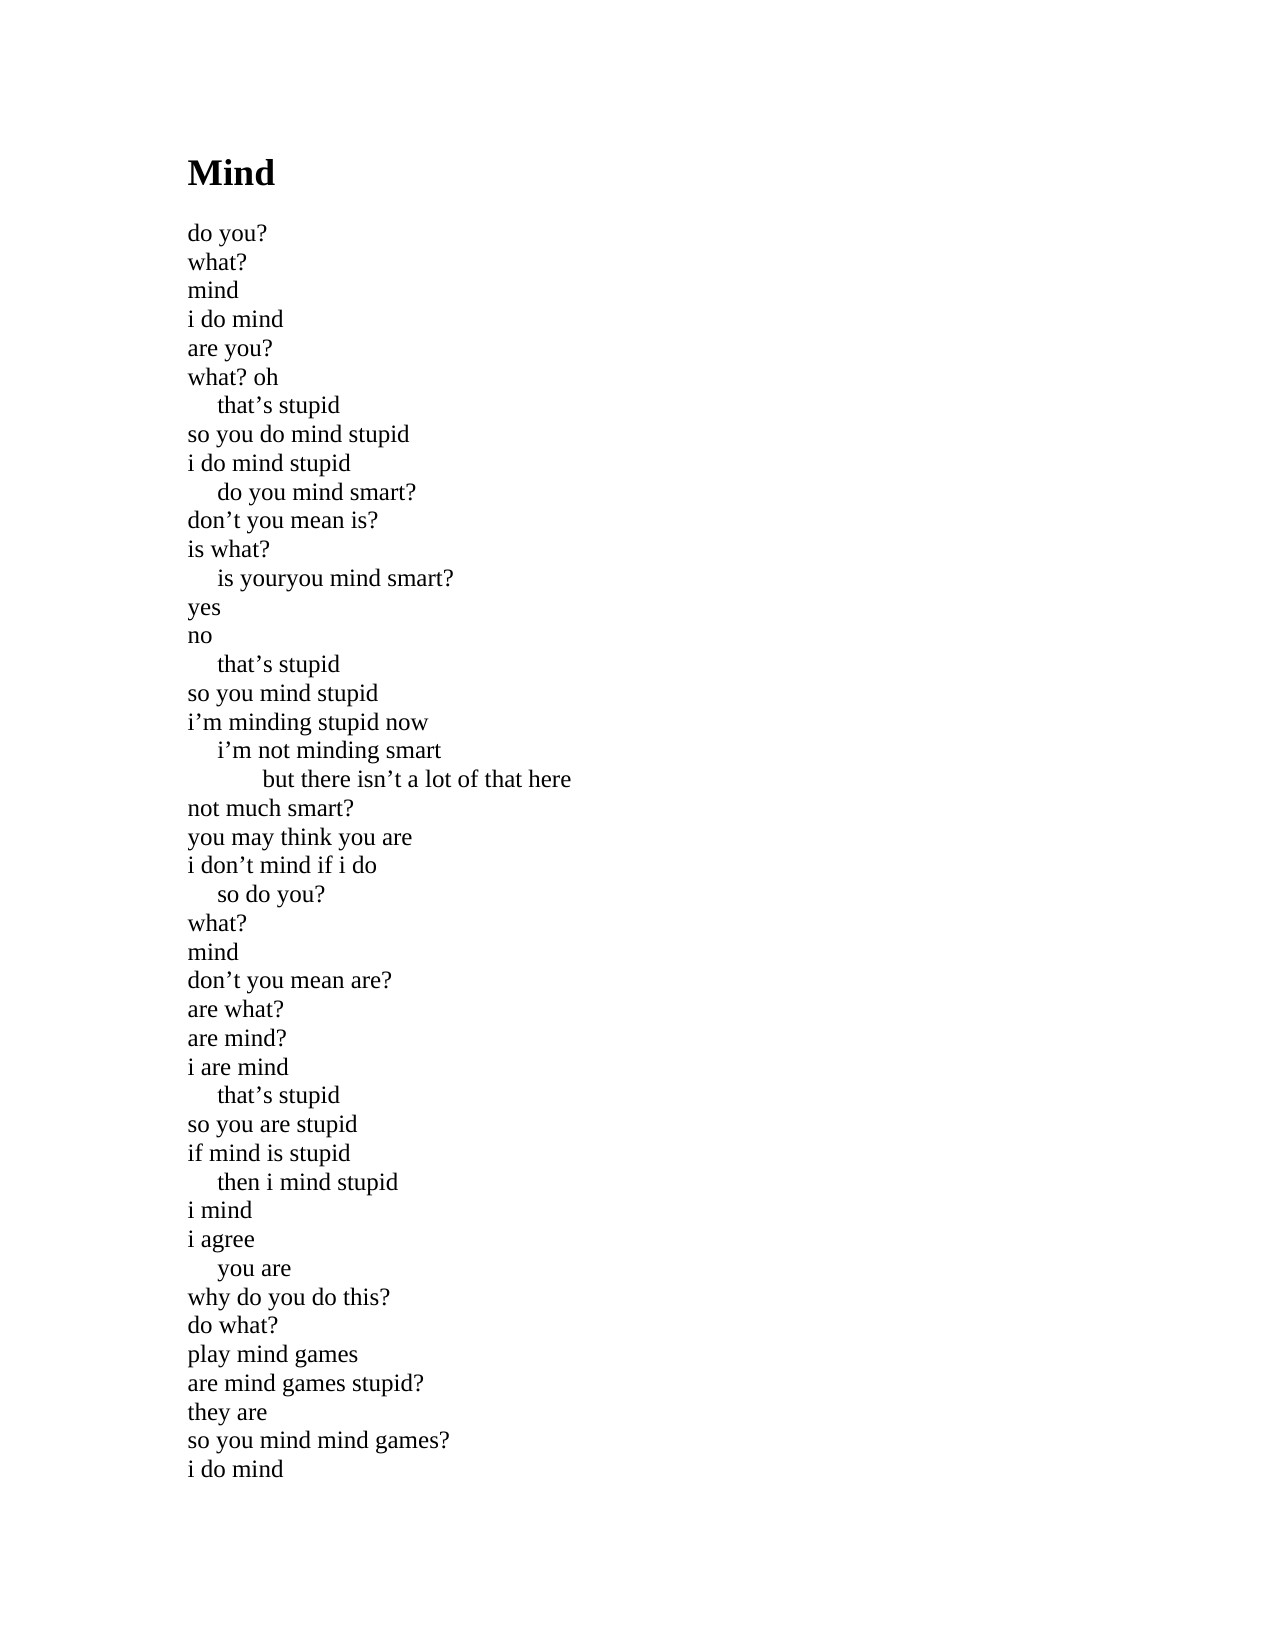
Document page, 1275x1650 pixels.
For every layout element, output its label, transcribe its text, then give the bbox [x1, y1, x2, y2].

text do you mind smart? [187, 477, 1087, 506]
text what? [187, 908, 1087, 937]
text so you mind mind games? [187, 1426, 1087, 1454]
text not much smart? [187, 793, 1087, 822]
text are mind games stupid? [187, 1368, 1087, 1397]
text i’m not minding smart [187, 736, 1087, 764]
text yes [187, 592, 1087, 621]
text so do you? [187, 879, 1087, 908]
text i do mind [187, 304, 1087, 333]
text is what? [187, 534, 1087, 563]
text but there isn’t a lot of that here [187, 764, 1087, 793]
text are mind? [187, 1023, 1087, 1052]
text i do mind [187, 1454, 1087, 1483]
text then i mind stupid [187, 1167, 1087, 1196]
text mind [187, 276, 1087, 304]
text no [187, 621, 1087, 649]
text what? oh [187, 362, 1087, 391]
text you are [187, 1253, 1087, 1282]
text is youryou mind smart? [187, 563, 1087, 592]
text do you? [187, 218, 1087, 247]
text that’s stupid [187, 649, 1087, 678]
text i do mind stupid [187, 448, 1087, 477]
text play mind games [187, 1339, 1087, 1368]
text don’t you mean is? [187, 506, 1087, 534]
text what? [187, 247, 1087, 276]
text i agree [187, 1224, 1087, 1253]
text don’t you mean are? [187, 966, 1087, 994]
text they are [187, 1397, 1087, 1426]
text that’s stupid [187, 1081, 1087, 1109]
text i’m minding stupid now [187, 707, 1087, 736]
text are what? [187, 994, 1087, 1023]
text i are mind [187, 1052, 1087, 1081]
title Mind [187, 150, 1087, 193]
text if mind is stupid [187, 1138, 1087, 1167]
text mind [187, 937, 1087, 966]
text that’s stupid [187, 391, 1087, 419]
text i don’t mind if i do [187, 851, 1087, 879]
text so you do mind stupid [187, 419, 1087, 448]
text i mind [187, 1196, 1087, 1224]
text are you? [187, 333, 1087, 362]
text so you mind stupid [187, 678, 1087, 707]
text you may think you are [187, 822, 1087, 851]
text why do you do this? [187, 1282, 1087, 1311]
text so you are stupid [187, 1109, 1087, 1138]
text do what? [187, 1311, 1087, 1339]
